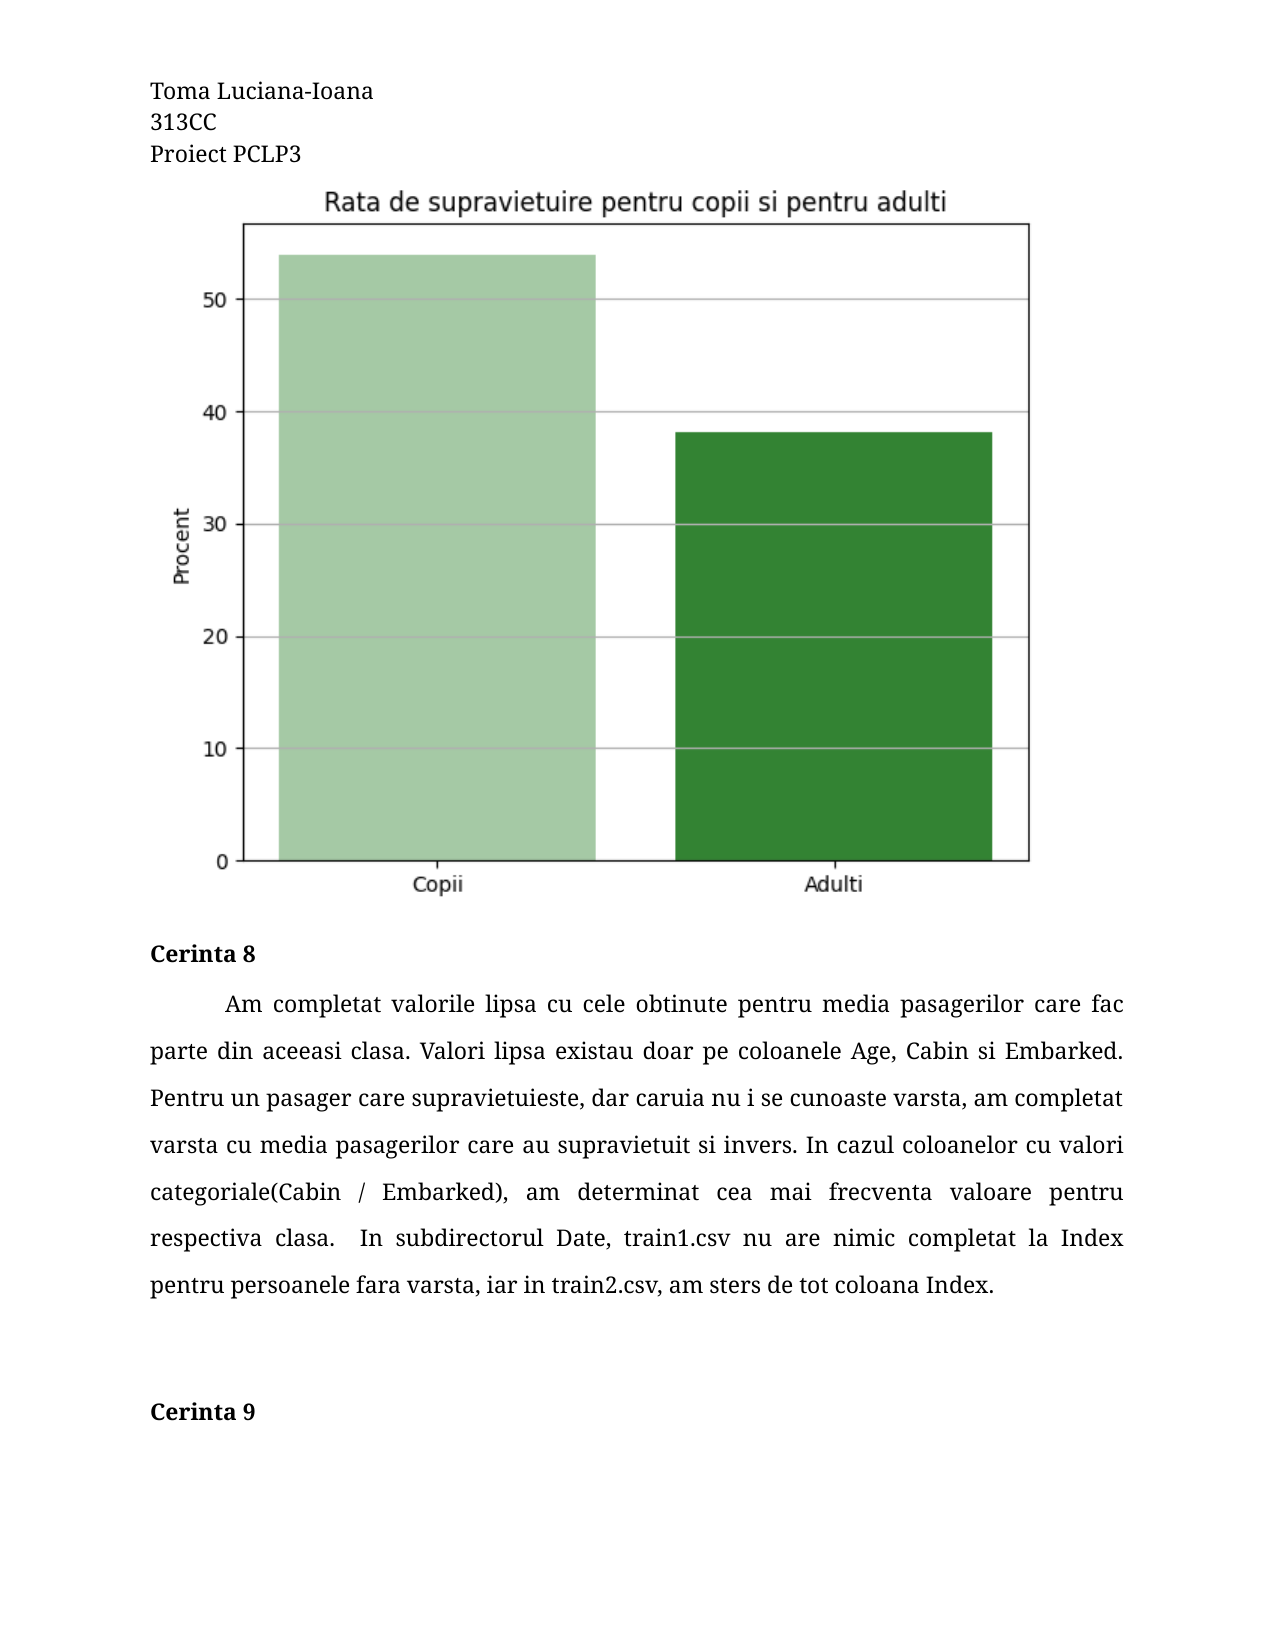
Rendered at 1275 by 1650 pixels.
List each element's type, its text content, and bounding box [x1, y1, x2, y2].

picture [150, 168, 1050, 919]
text Cerinta 8 [150, 938, 1125, 969]
text Am completat valorile lipsa cu cele obtinute pentru media pasagerilor care fac parte din aceeasi clasa. Valori lipsa existau doar pe coloanele Age, Cabin si Embarked. Pentru un pasager care supravietuieste, dar caruia nu i se cunoaste varsta, am completat varsta cu media pasagerilor care au supravietuit si invers. In cazul coloanelor cu valori categoriale(Cabin / Embarked), am determinat cea mai frecventa valoare pentru respectiva clasa. In subdirectorul Date, train1.csv nu are nimic completat la Index pentru persoanele fara varsta, iar in train2.csv, am sters de tot coloana Index. [150, 988, 1125, 1301]
text Cerinta 9 [150, 1396, 1125, 1428]
